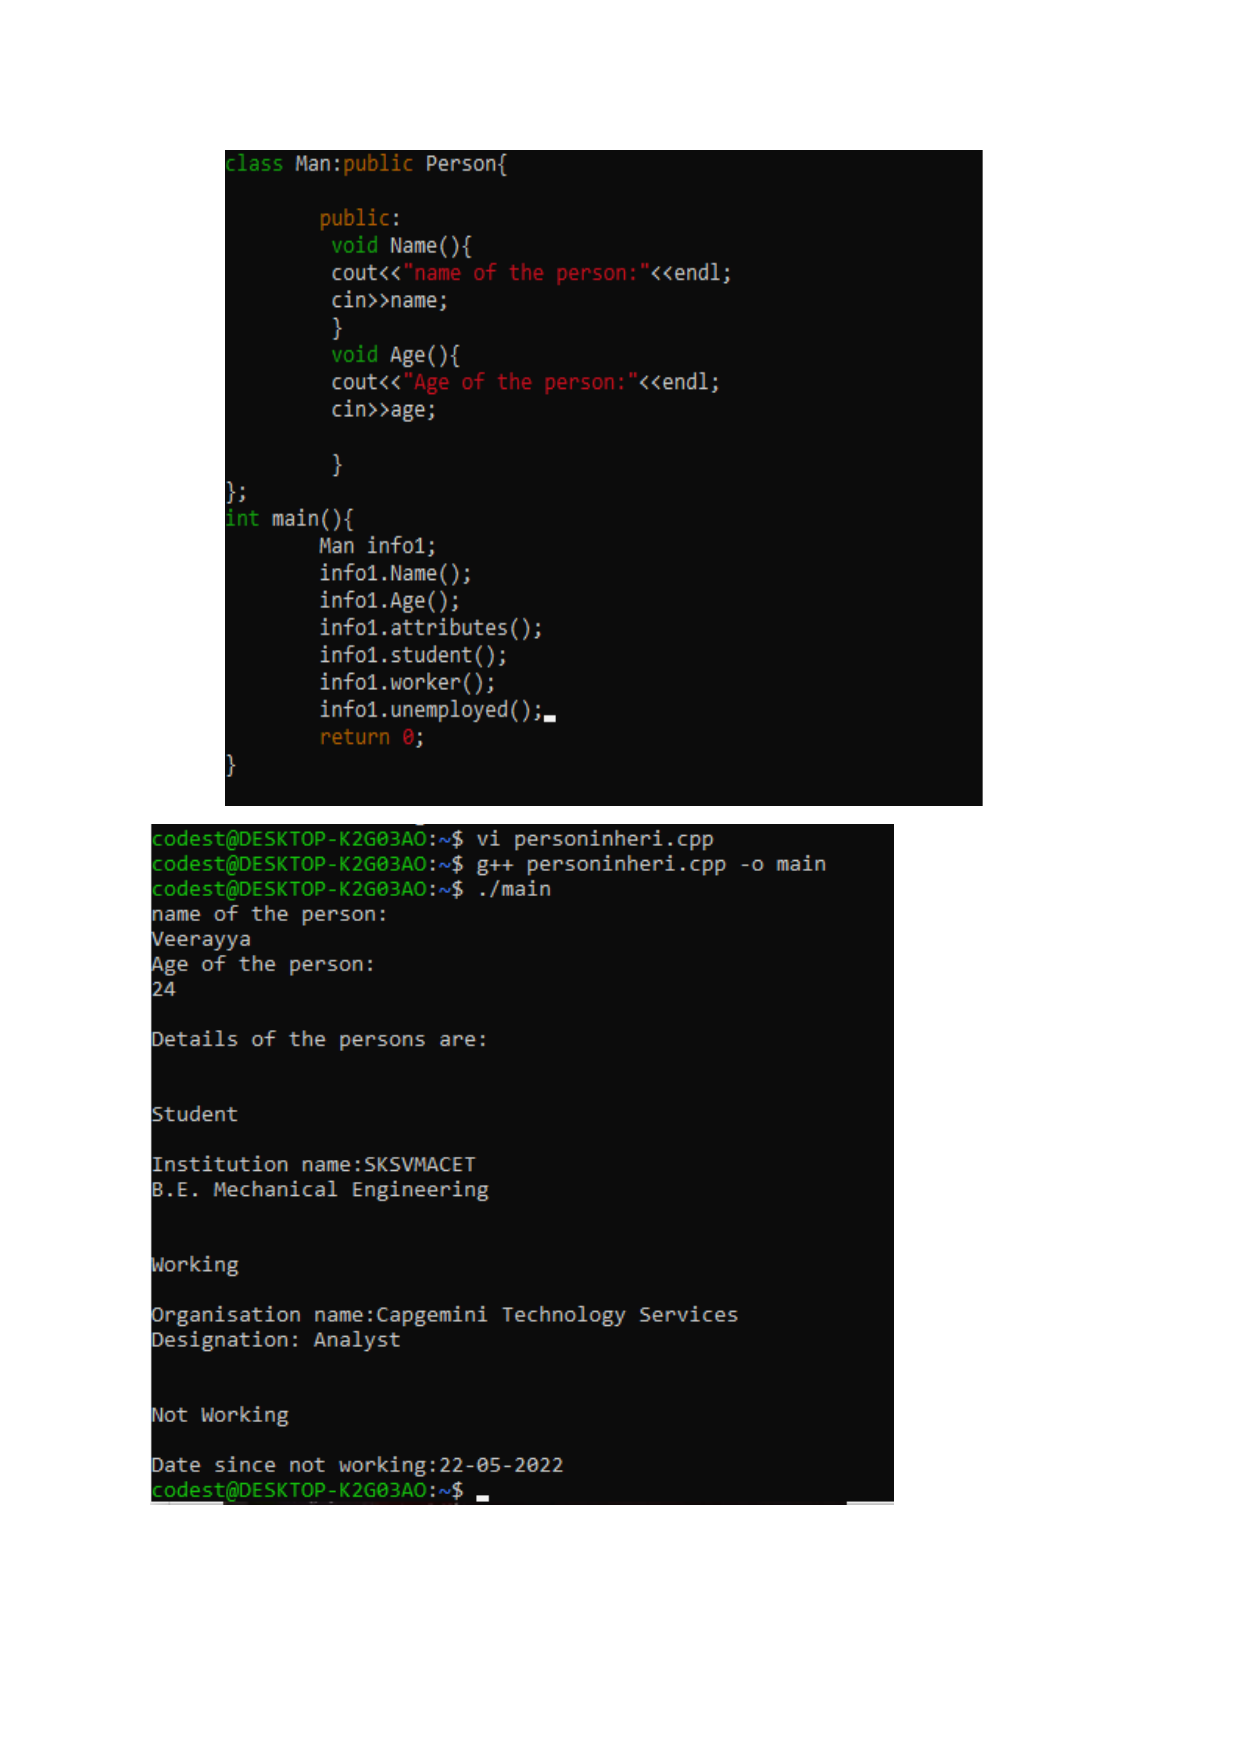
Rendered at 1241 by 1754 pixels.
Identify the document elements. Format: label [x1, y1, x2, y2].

picture [150, 824, 894, 1505]
picture [225, 150, 983, 806]
